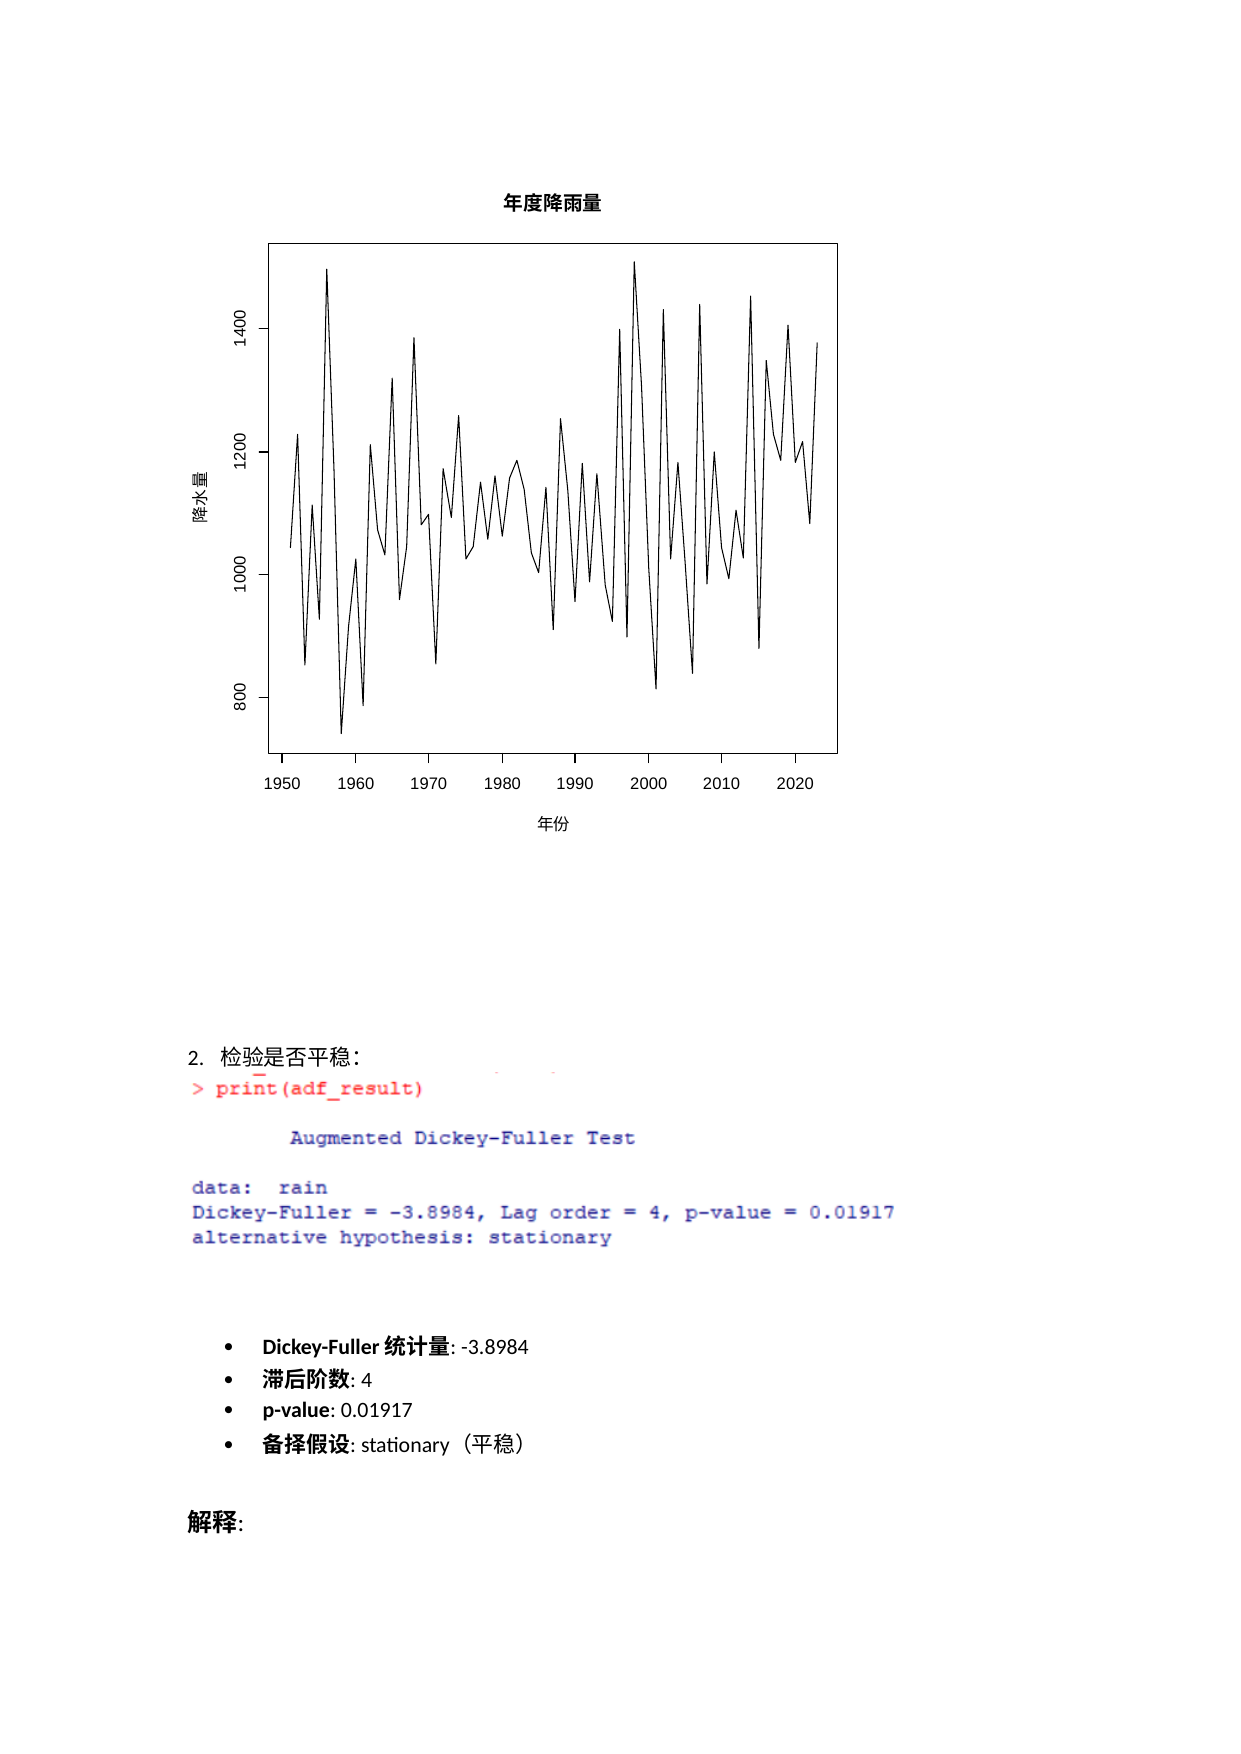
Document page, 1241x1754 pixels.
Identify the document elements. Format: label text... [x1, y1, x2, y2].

list 备择假设: stationary（平稳） [225, 1426, 1053, 1459]
list 检验是否平稳： [187, 1039, 1053, 1072]
list 滞后阶数: 4 [225, 1361, 1053, 1394]
picture [187, 1072, 1052, 1272]
list p-value: 0.01917 [225, 1394, 1053, 1426]
text 解释: [187, 1488, 1053, 1553]
list Dickey-Fuller 统计量: -3.8984 [225, 1329, 1053, 1361]
